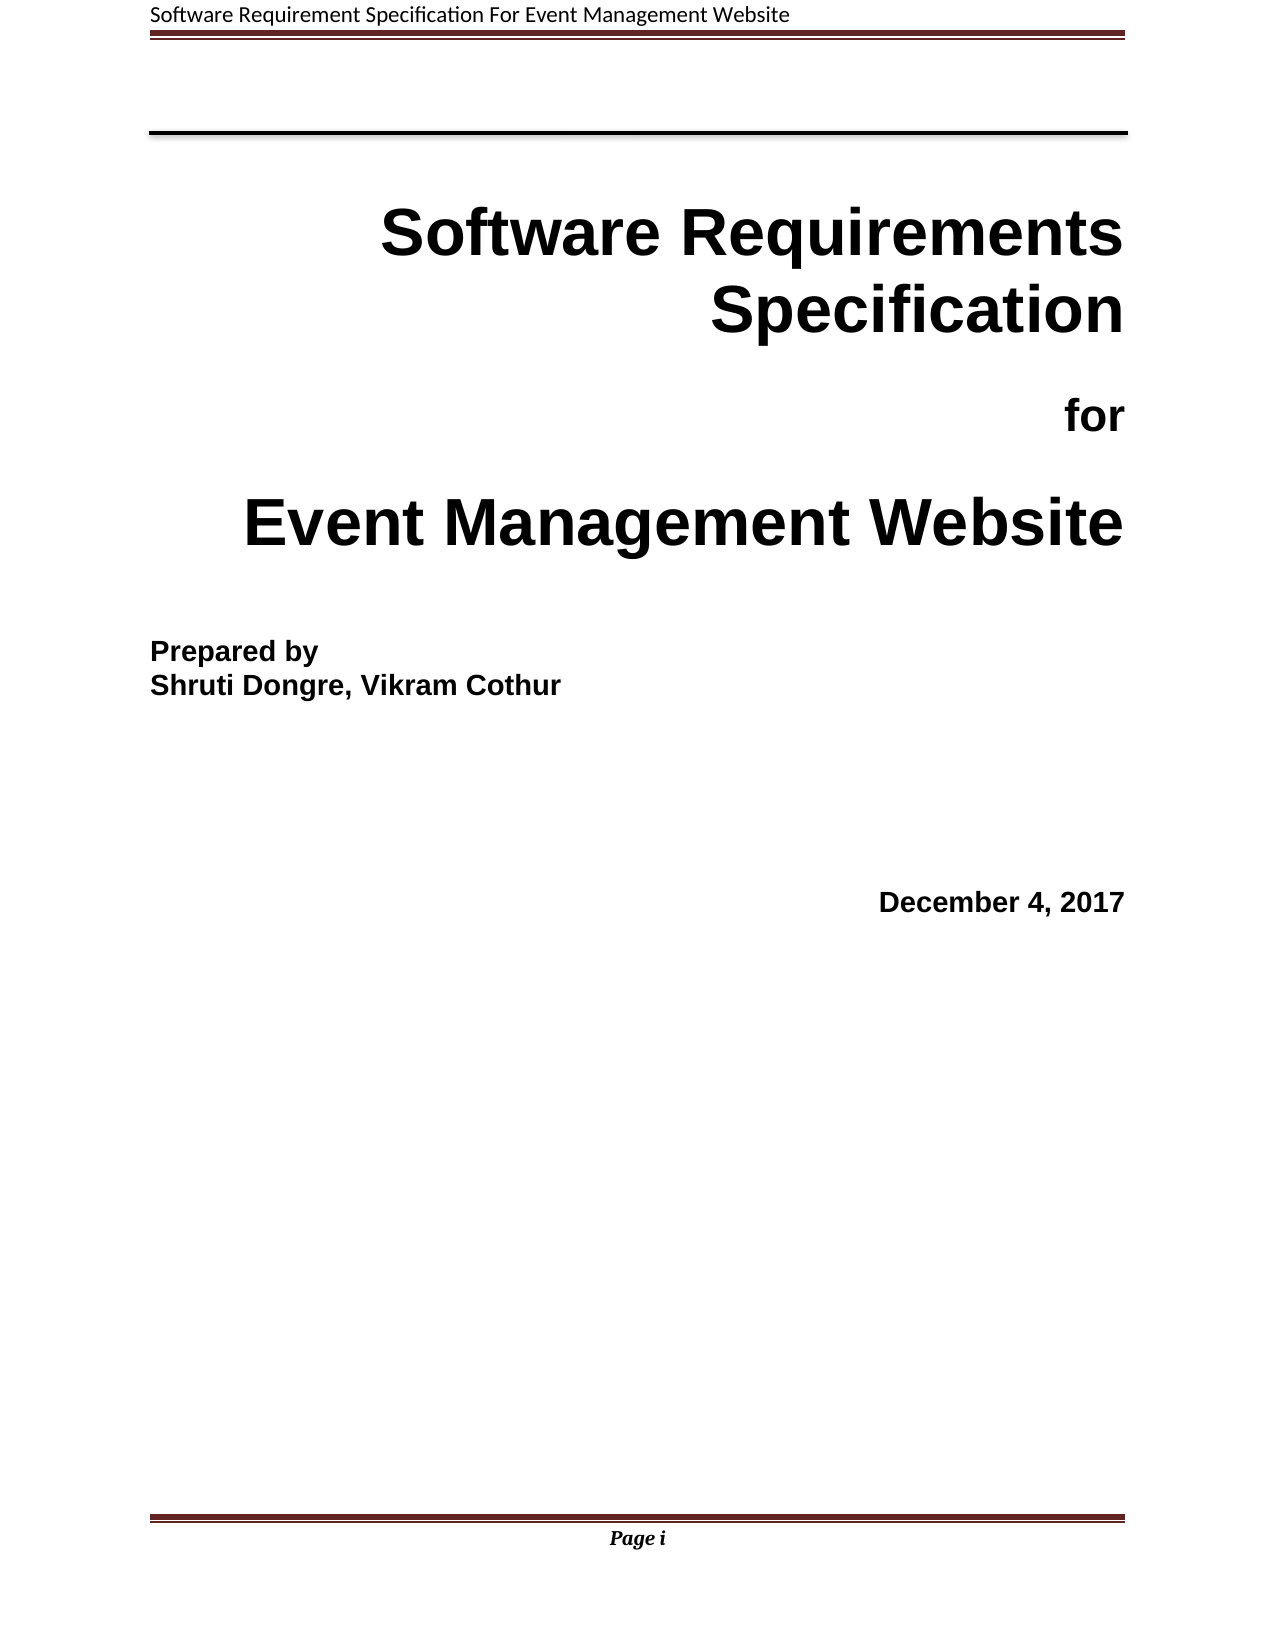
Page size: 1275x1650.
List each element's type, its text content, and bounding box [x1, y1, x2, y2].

subtitle Software Requirements Specification [150, 193, 1125, 347]
text December 4, 2017 [150, 885, 1125, 918]
subtitle Event Management Website [150, 483, 1125, 559]
text Prepared by Shruti Dongre, Vikram Cothur [150, 634, 1125, 701]
subtitle for [150, 388, 1125, 441]
